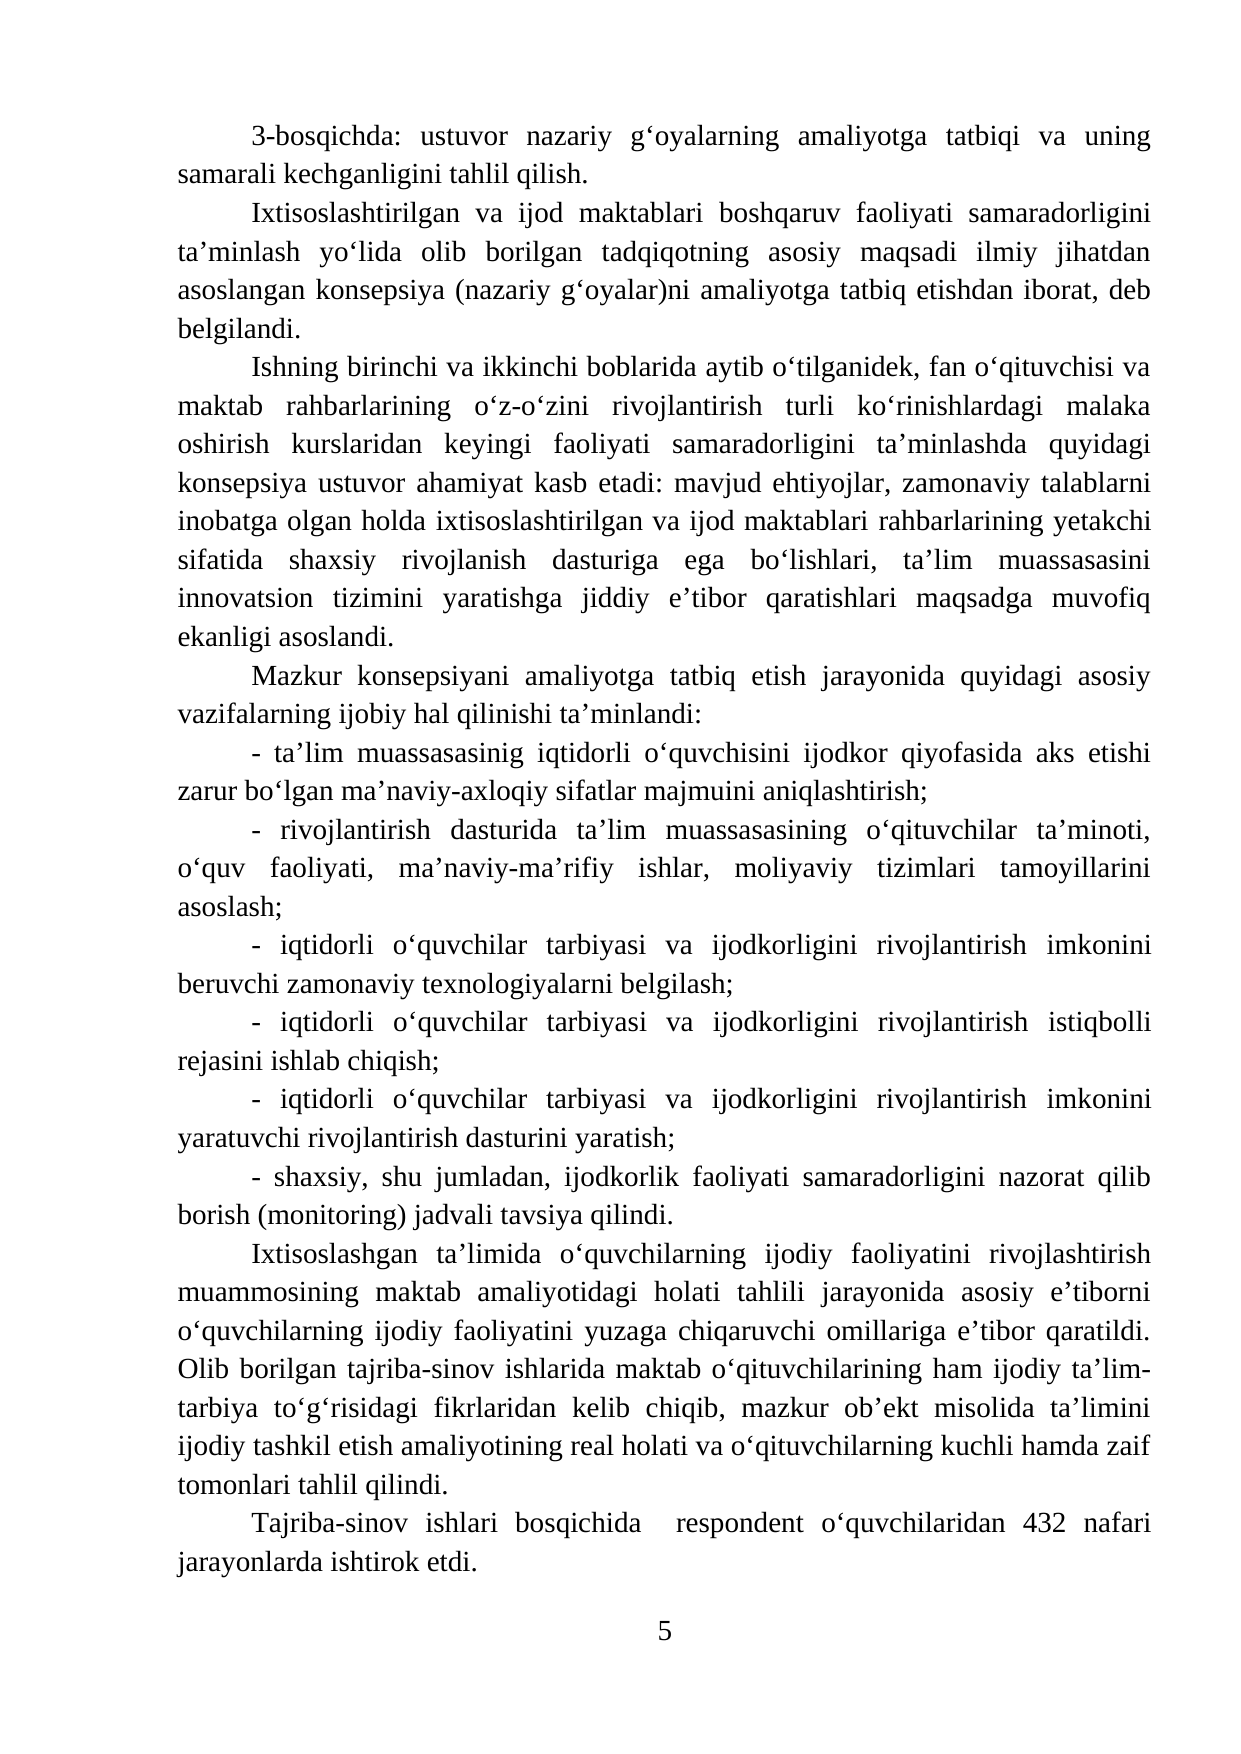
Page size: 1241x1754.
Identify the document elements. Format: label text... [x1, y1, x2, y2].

text - iqtidorli o‘quvchilar tarbiyasi va ijodkorligini rivojlantirish imkonini yaratuvchi rivojlantirish dasturini yaratish; [177, 1082, 1152, 1154]
text Ixtisoslashgan ta’limida o‘quvchilarning ijodiy faoliyatini rivojlashtirish muammosining maktab amaliyotidagi holati tahlili jarayonida asosiy e’tiborni o‘quvchilarning ijodiy faoliyatini yuzaga chiqaruvchi omillariga e’tibor qaratildi. Olib borilgan tajriba-sinov ishlarida maktab o‘qituvchilarining ham ijodiy ta’lim-tarbiya to‘g‘risidagi fikrlaridan kelib chiqib, mazkur ob’ekt misolida ta’limini ijodiy tashkil etish amaliyotining real holati va o‘qituvchilarning kuchli hamda zaif tomonlari tahlil qilindi. [177, 1236, 1152, 1501]
text Mazkur konsepsiyani amaliyotga tatbiq etish jarayonida quyidagi asosiy vazifalarning ijobiy hal qilinishi ta’minlandi: [177, 658, 1152, 730]
text 3-bosqichda: ustuvor nazariy g‘oyalarning amaliyotga tatbiqi va uning samarali kechganligini tahlil qilish. [177, 118, 1152, 190]
text - iqtidorli o‘quvchilar tarbiyasi va ijodkorligini rivojlantirish istiqbolli rejasini ishlab chiqish; [177, 1004, 1152, 1077]
text - iqtidorli o‘quvchilar tarbiyasi va ijodkorligini rivojlantirish imkonini beruvchi zamonaviy texnologiyalarni belgilash; [177, 927, 1152, 999]
text Ixtisoslashtirilgan va ijod maktablari boshqaruv faoliyati samaradorligini ta’minlash yo‘lida olib borilgan tadqiqotning asosiy maqsadi ilmiy jihatdan asoslangan konsepsiya (nazariy g‘oyalar)ni amaliyotga tatbiq etishdan iborat, deb belgilandi. [177, 195, 1152, 344]
text - ta’lim muassasasinig iqtidorli o‘quvchisini ijodkor qiyofasida aks etishi zarur bo‘lgan ma’naviy-axloqiy sifatlar majmuini aniqlashtirish; [177, 735, 1152, 807]
text - rivojlantirish dasturida ta’lim muassasasining o‘qituvchilar ta’minoti, o‘quv faoliyati, ma’naviy-ma’rifiy ishlar, moliyaviy tizimlari tamoyillarini asoslash; [177, 812, 1152, 922]
text Tajriba-sinov ishlari bosqichida respondent o‘quvchilaridan 432 nafari jarayonlarda ishtirok etdi. [177, 1506, 1152, 1578]
text - shaxsiy, shu jumladan, ijodkorlik faoliyati samaradorligini nazorat qilib borish (monitoring) jadvali tavsiya qilindi. [177, 1159, 1152, 1231]
text Ishning birinchi va ikkinchi boblarida aytib o‘tilganidek, fan o‘qituvchisi va maktab rahbarlarining o‘z-o‘zini rivojlantirish turli ko‘rinishlardagi malaka oshirish kurslaridan keyingi faoliyati samaradorligini ta’minlashda quyidagi konsepsiya ustuvor ahamiyat kasb etadi: mavjud ehtiyojlar, zamonaviy talablarni inobatga olgan holda ixtisoslashtirilgan va ijod maktablari rahbarlarining yetakchi sifatida shaxsiy rivojlanish dasturiga ega bo‘lishlari, ta’lim muassasasini innovatsion tizimini yaratishga jiddiy e’tibor qaratishlari maqsadga muvofiq ekanligi asoslandi. [177, 349, 1152, 653]
